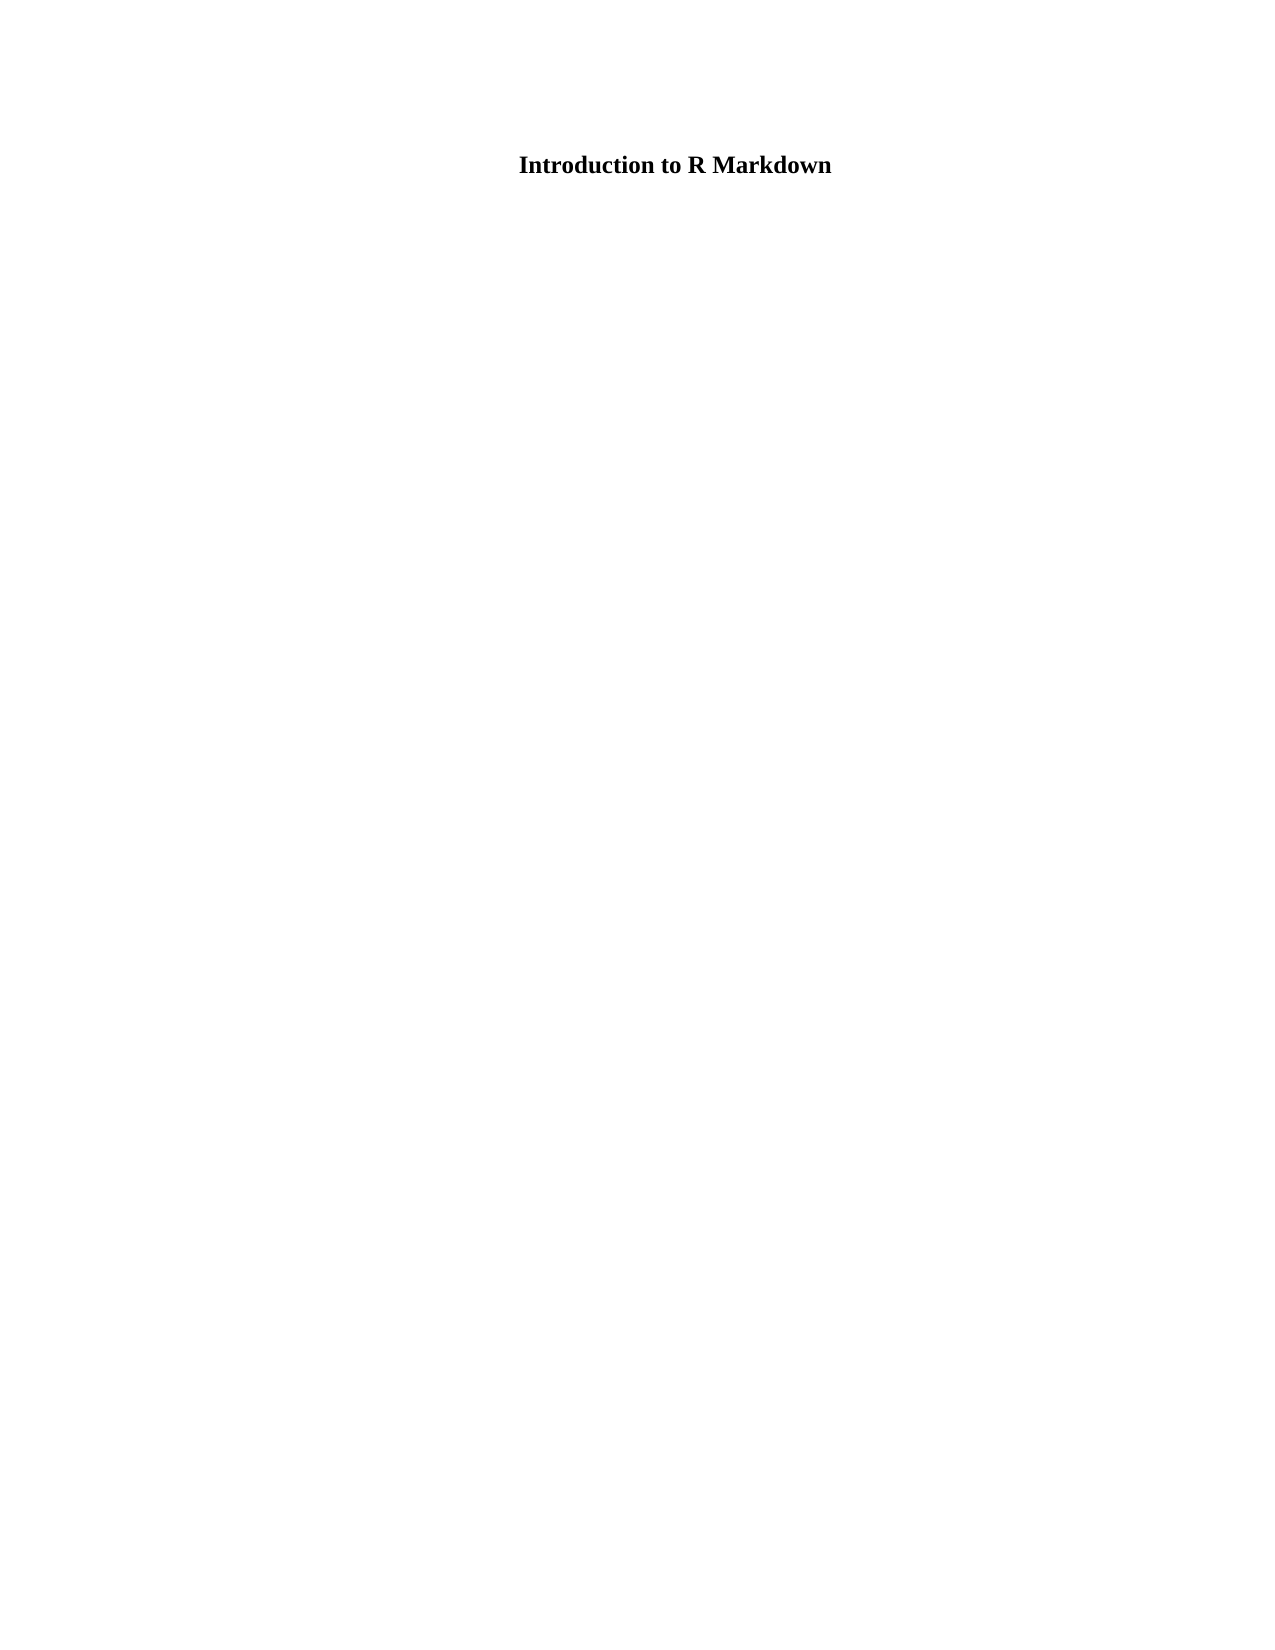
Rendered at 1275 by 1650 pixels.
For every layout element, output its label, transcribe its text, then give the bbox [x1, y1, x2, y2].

title Introduction to R Markdown [150, 150, 1125, 179]
